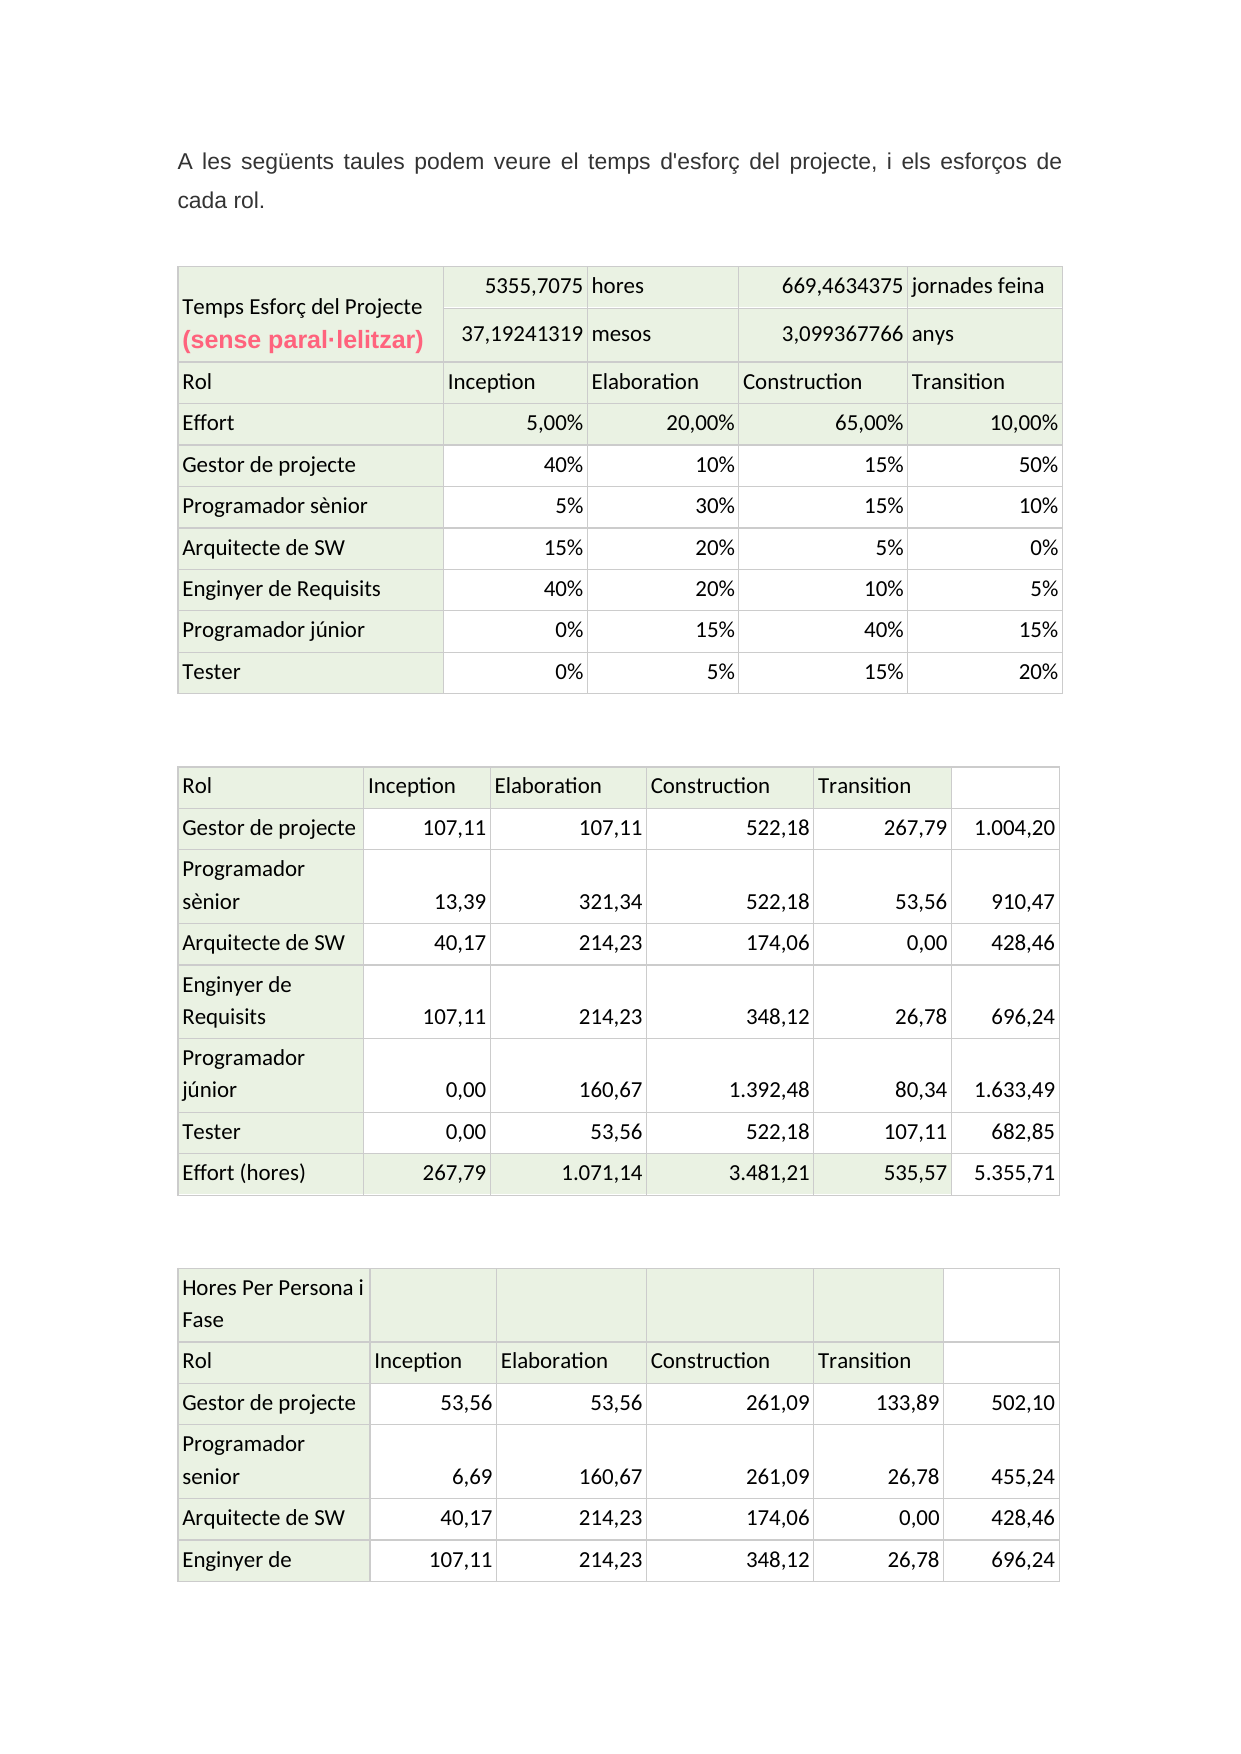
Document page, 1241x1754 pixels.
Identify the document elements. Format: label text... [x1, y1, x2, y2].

text A les següents taules podem veure el temps d'esforç del projecte, i els esforços de cada rol. [177, 148, 1063, 213]
